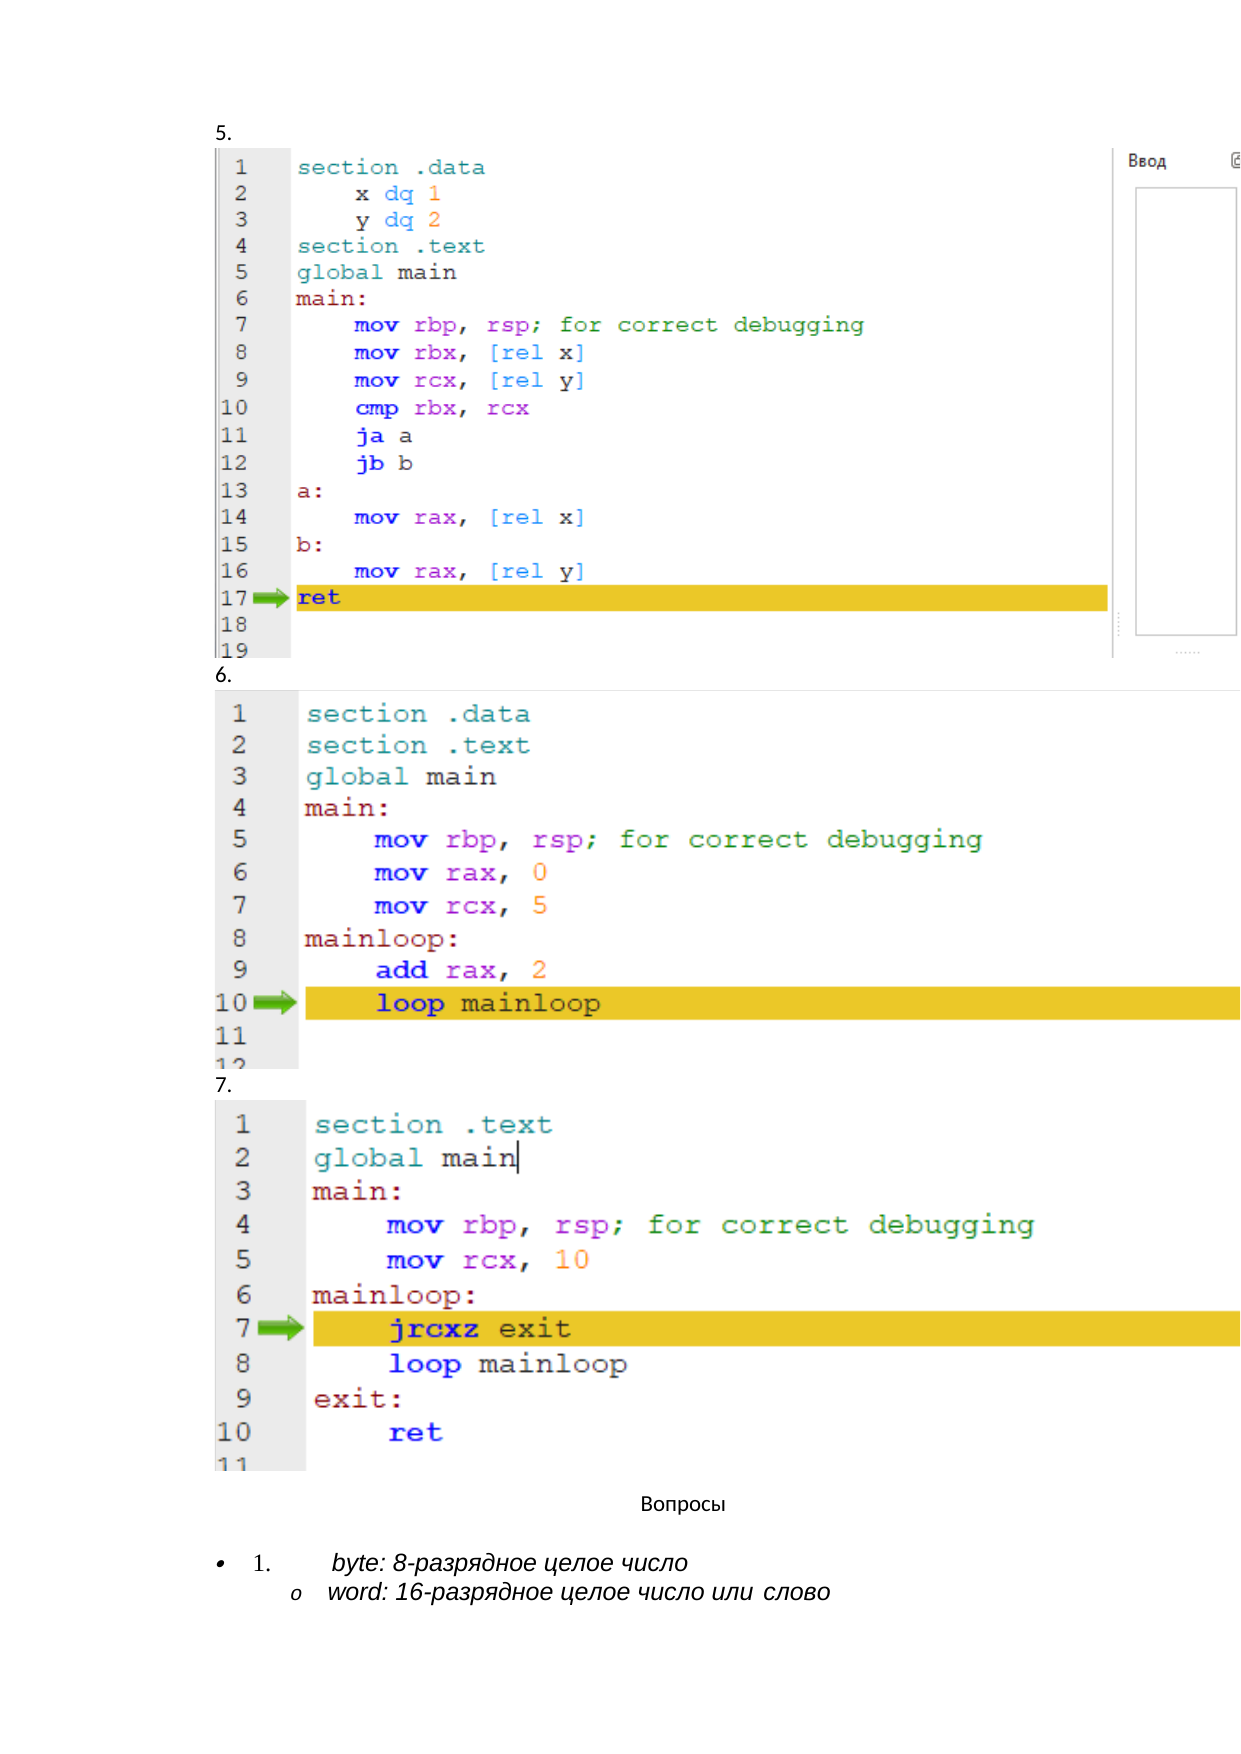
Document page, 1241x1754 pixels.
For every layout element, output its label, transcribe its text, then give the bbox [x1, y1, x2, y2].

picture [214, 690, 1241, 1069]
text Вопросы [215, 1489, 1152, 1517]
list 1. byte: 8-разрядное целое число [215, 1548, 1152, 1577]
picture [214, 148, 1241, 658]
picture [214, 1100, 1241, 1471]
